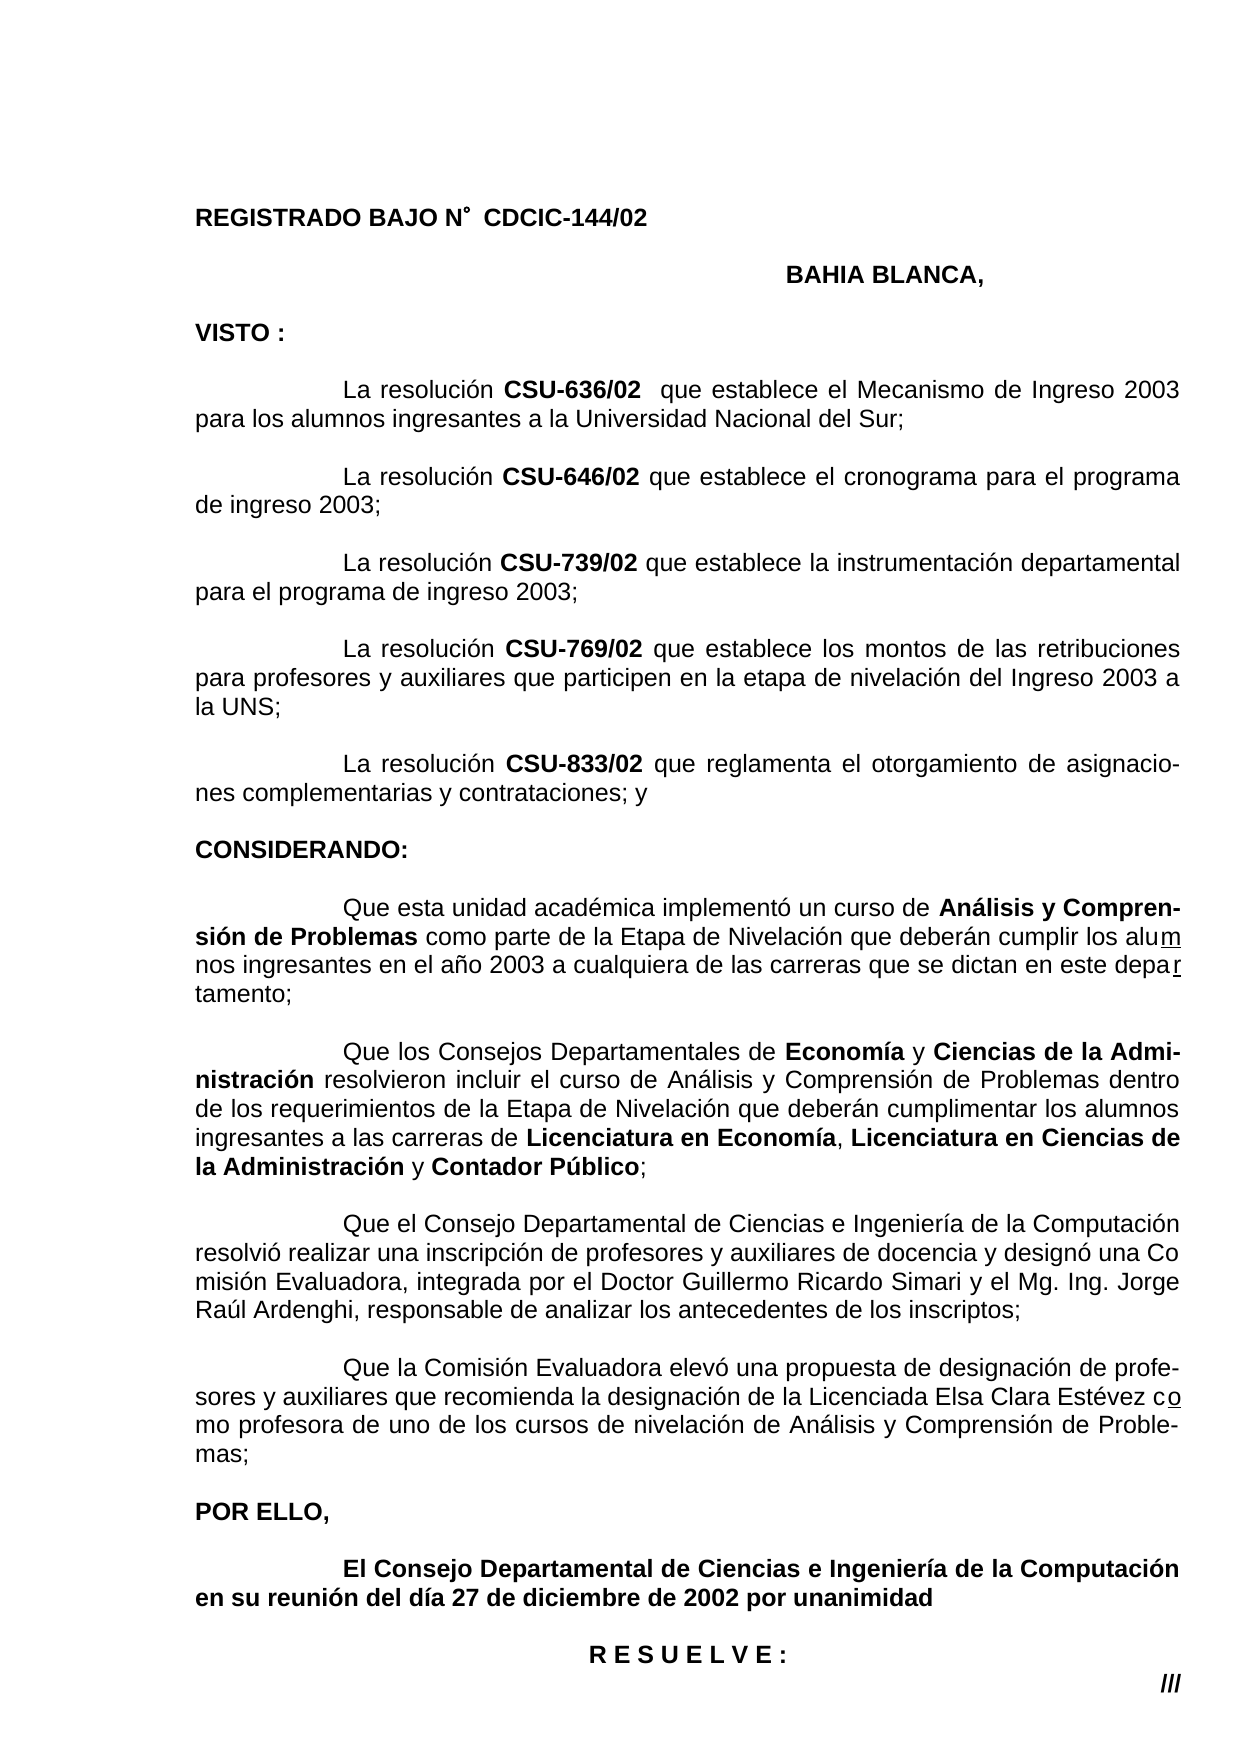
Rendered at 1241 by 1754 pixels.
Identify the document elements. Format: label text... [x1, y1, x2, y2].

text R E S U E L V E : [195, 1640, 1181, 1669]
text CONSIDERANDO: [195, 835, 1181, 864]
text REGISTRADO BAJO N CDCIC-144/02 [195, 203, 1181, 232]
text Que esta unidad académica implementó un curso de Análisis y Compren-sión de Problemas como parte de la Etapa de Nivelación que deberán cumplir los alum nos ingresantes en el año 2003 a cualquiera de las carreras que se dictan en este depar tamento; [195, 893, 1181, 1008]
text Que los Consejos Departamentales de Economía y Ciencias de la Admi-nistración resolvieron incluir el curso de Análisis y Comprensión de Problemas dentro de los requerimientos de la Etapa de Nivelación que deberán cumplimentar los alumnos ingresantes a las carreras de Licenciatura en Economía, Licenciatura en Ciencias de la Administración y Contador Público; [195, 1037, 1181, 1180]
text La resolución CSU-833/02 que reglamenta el otorgamiento de asignacio-nes complementarias y contrataciones; y [195, 749, 1181, 807]
text Que la Comisión Evaluadora elevó una propuesta de designación de profe-sores y auxiliares que recomienda la designación de la Licenciada Elsa Clara Estévez co mo profesora de uno de los cursos de nivelación de Análisis y Comprensión de Proble-mas; [195, 1353, 1181, 1468]
text /// [195, 1669, 1181, 1698]
text La resolución CSU-769/02 que establece los montos de las retribuciones para profesores y auxiliares que participen en la etapa de nivelación del Ingreso 2003 a la UNS; [195, 634, 1181, 720]
text VISTO : [195, 318, 1181, 347]
text POR ELLO, [195, 1497, 1181, 1525]
text La resolución CSU-739/02 que establece la instrumentación departamental para el programa de ingreso 2003; [195, 548, 1181, 605]
text La resolución CSU-646/02 que establece el cronograma para el programa de ingreso 2003; [195, 462, 1181, 519]
text BAHIA BLANCA, [195, 260, 1181, 289]
text El Consejo Departamental de Ciencias e Ingeniería de la Computación en su reunión del día 27 de diciembre de 2002 por unanimidad [195, 1554, 1181, 1612]
text La resolución CSU-636/02 que establece el Mecanismo de Ingreso 2003 para los alumnos ingresantes a la Universidad Nacional del Sur; [195, 375, 1181, 433]
text Que el Consejo Departamental de Ciencias e Ingeniería de la Computación resolvió realizar una inscripción de profesores y auxiliares de docencia y designó una Co misión Evaluadora, integrada por el Doctor Guillermo Ricardo Simari y el Mg. Ing. Jorge Raúl Ardenghi, responsable de analizar los antecedentes de los inscriptos; [195, 1209, 1181, 1324]
